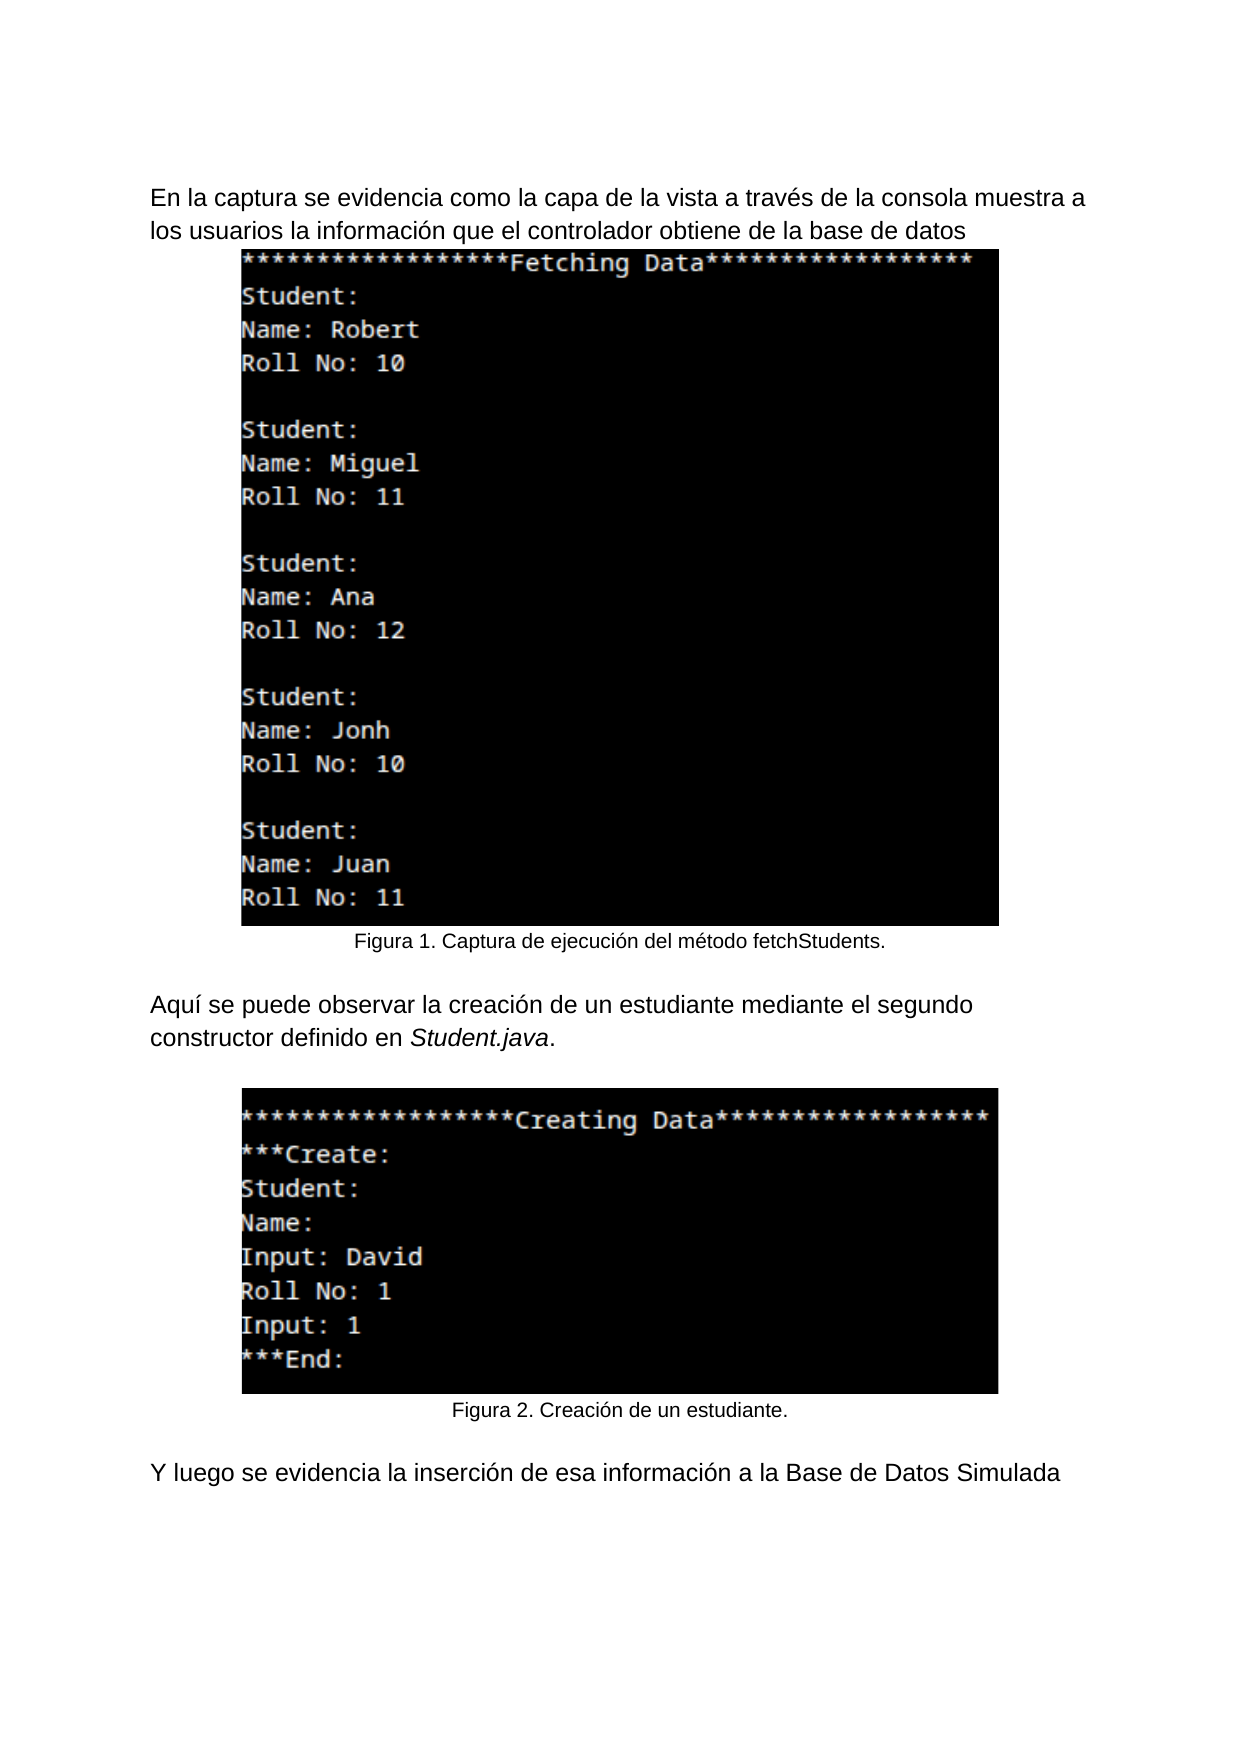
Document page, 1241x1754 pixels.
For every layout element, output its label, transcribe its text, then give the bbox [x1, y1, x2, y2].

text Figura 2. Creación de un estudiante. [150, 1397, 1090, 1421]
picture [241, 249, 999, 926]
text En la captura se evidencia como la capa de la vista a través de la consola muestra a los usuarios la información que el controlador obtiene de la base de datos [150, 183, 1090, 245]
text Y luego se evidencia la inserción de esa información a la Base de Datos Simulada [150, 1458, 1090, 1487]
text Aquí se puede observar la creación de un estudiante mediante el segundo constructor definido en Student.java. [150, 989, 1090, 1051]
picture [241, 1088, 999, 1394]
